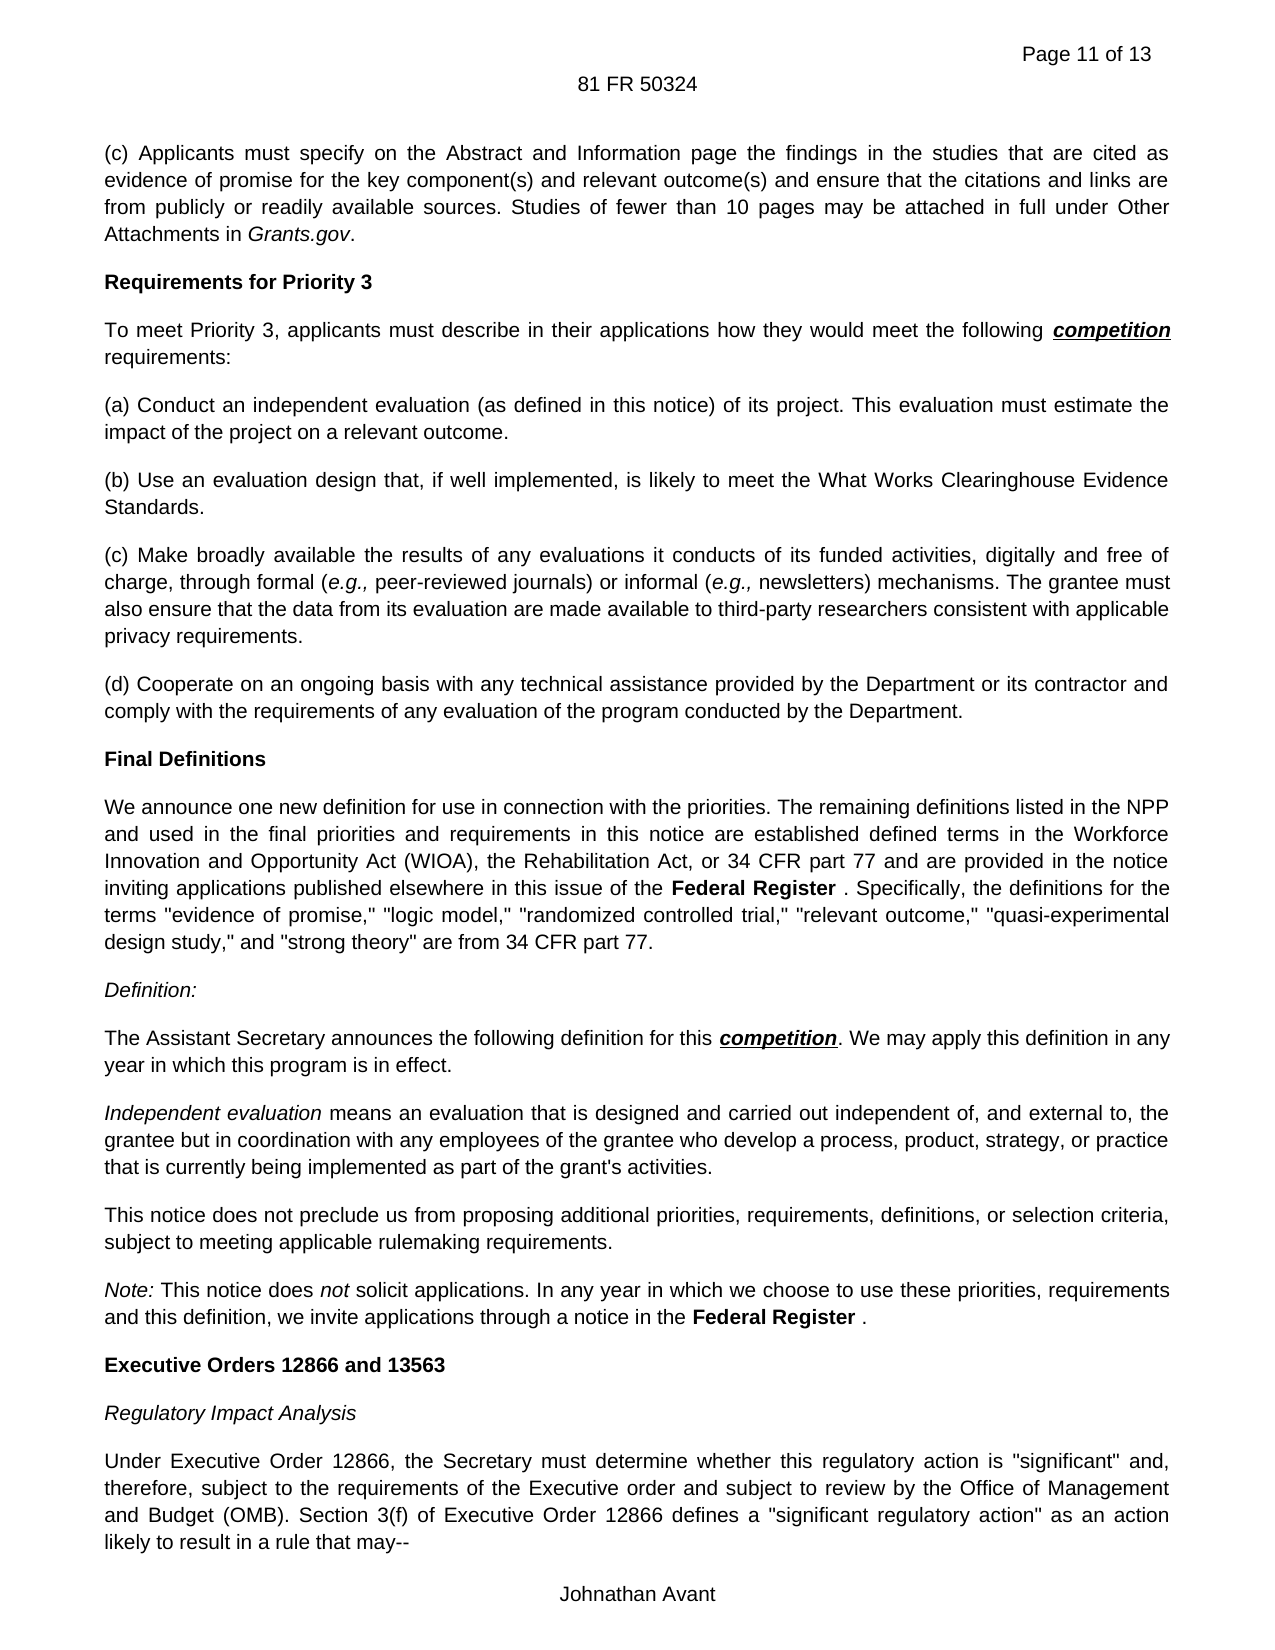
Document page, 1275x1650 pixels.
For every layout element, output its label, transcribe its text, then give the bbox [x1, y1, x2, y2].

text To meet Priority 3, applicants must describe in their applications how they would meet the following competition requirements: [104, 314, 1171, 369]
text (c) Applicants must specify on the Abstract and Information page the findings in the studies that are cited as evidence of promise for the key component(s) and relevant outcome(s) and ensure that the citations and links are from publicly or readily available sources. Studies of fewer than 10 pages may be attached in full under Other Attachments in Grants.gov. [104, 137, 1171, 246]
text We announce one new definition for use in connection with the priorities. The remaining definitions listed in the NPP and used in the final priorities and requirements in this notice are established defined terms in the Workforce Innovation and Opportunity Act (WIOA), the Rehabilitation Act, or 34 CFR part 77 and are provided in the notice inviting applications published elsewhere in this issue of the Federal Register . Specifically, the definitions for the terms "evidence of promise," "logic model," "randomized controlled trial," "relevant outcome," "quasi-experimental design study," and "strong theory" are from 34 CFR part 77. [104, 792, 1171, 954]
text Independent evaluation means an evaluation that is designed and carried out independent of, and external to, the grantee but in coordination with any employees of the grantee who develop a process, product, strategy, or practice that is currently being implemented as part of the grant's activities. [104, 1098, 1171, 1179]
text Regulatory Impact Analysis [104, 1398, 1171, 1425]
text Definition: [104, 975, 1171, 1002]
text Requirements for Priority 3 [104, 267, 1171, 294]
text Final Definitions [104, 744, 1171, 771]
text (d) Cooperate on an ongoing basis with any technical assistance provided by the Department or its contractor and comply with the requirements of any evaluation of the program conducted by the Department. [104, 669, 1171, 723]
text The Assistant Secretary announces the following definition for this competition. We may apply this definition in any year in which this program is in effect. [104, 1023, 1171, 1077]
text (c) Make broadly available the results of any evaluations it conducts of its funded activities, digitally and free of charge, through formal (e.g., peer-reviewed journals) or informal (e.g., newsletters) mechanisms. The grantee must also ensure that the data from its evaluation are made available to third-party researchers consistent with applicable privacy requirements. [104, 539, 1171, 648]
text (a) Conduct an independent evaluation (as defined in this notice) of its project. This evaluation must estimate the impact of the project on a relevant outcome. [104, 389, 1171, 444]
text Under Executive Order 12866, the Secretary must determine whether this regulatory action is "significant" and, therefore, subject to the requirements of the Executive order and subject to review by the Office of Management and Budget (OMB). Section 3(f) of Executive Order 12866 defines a "significant regulatory action" as an action likely to result in a rule that may-- [104, 1446, 1171, 1554]
text Note: This notice does not solicit applications. In any year in which we choose to use these priorities, requirements and this definition, we invite applications through a notice in the Federal Register . [104, 1275, 1171, 1329]
text This notice does not preclude us from proposing additional priorities, requirements, definitions, or selection criteria, subject to meeting applicable rulemaking requirements. [104, 1200, 1171, 1254]
text (b) Use an evaluation design that, if well implemented, is likely to meet the What Works Clearinghouse Evidence Standards. [104, 464, 1171, 519]
text Executive Orders 12866 and 13563 [104, 1350, 1171, 1377]
